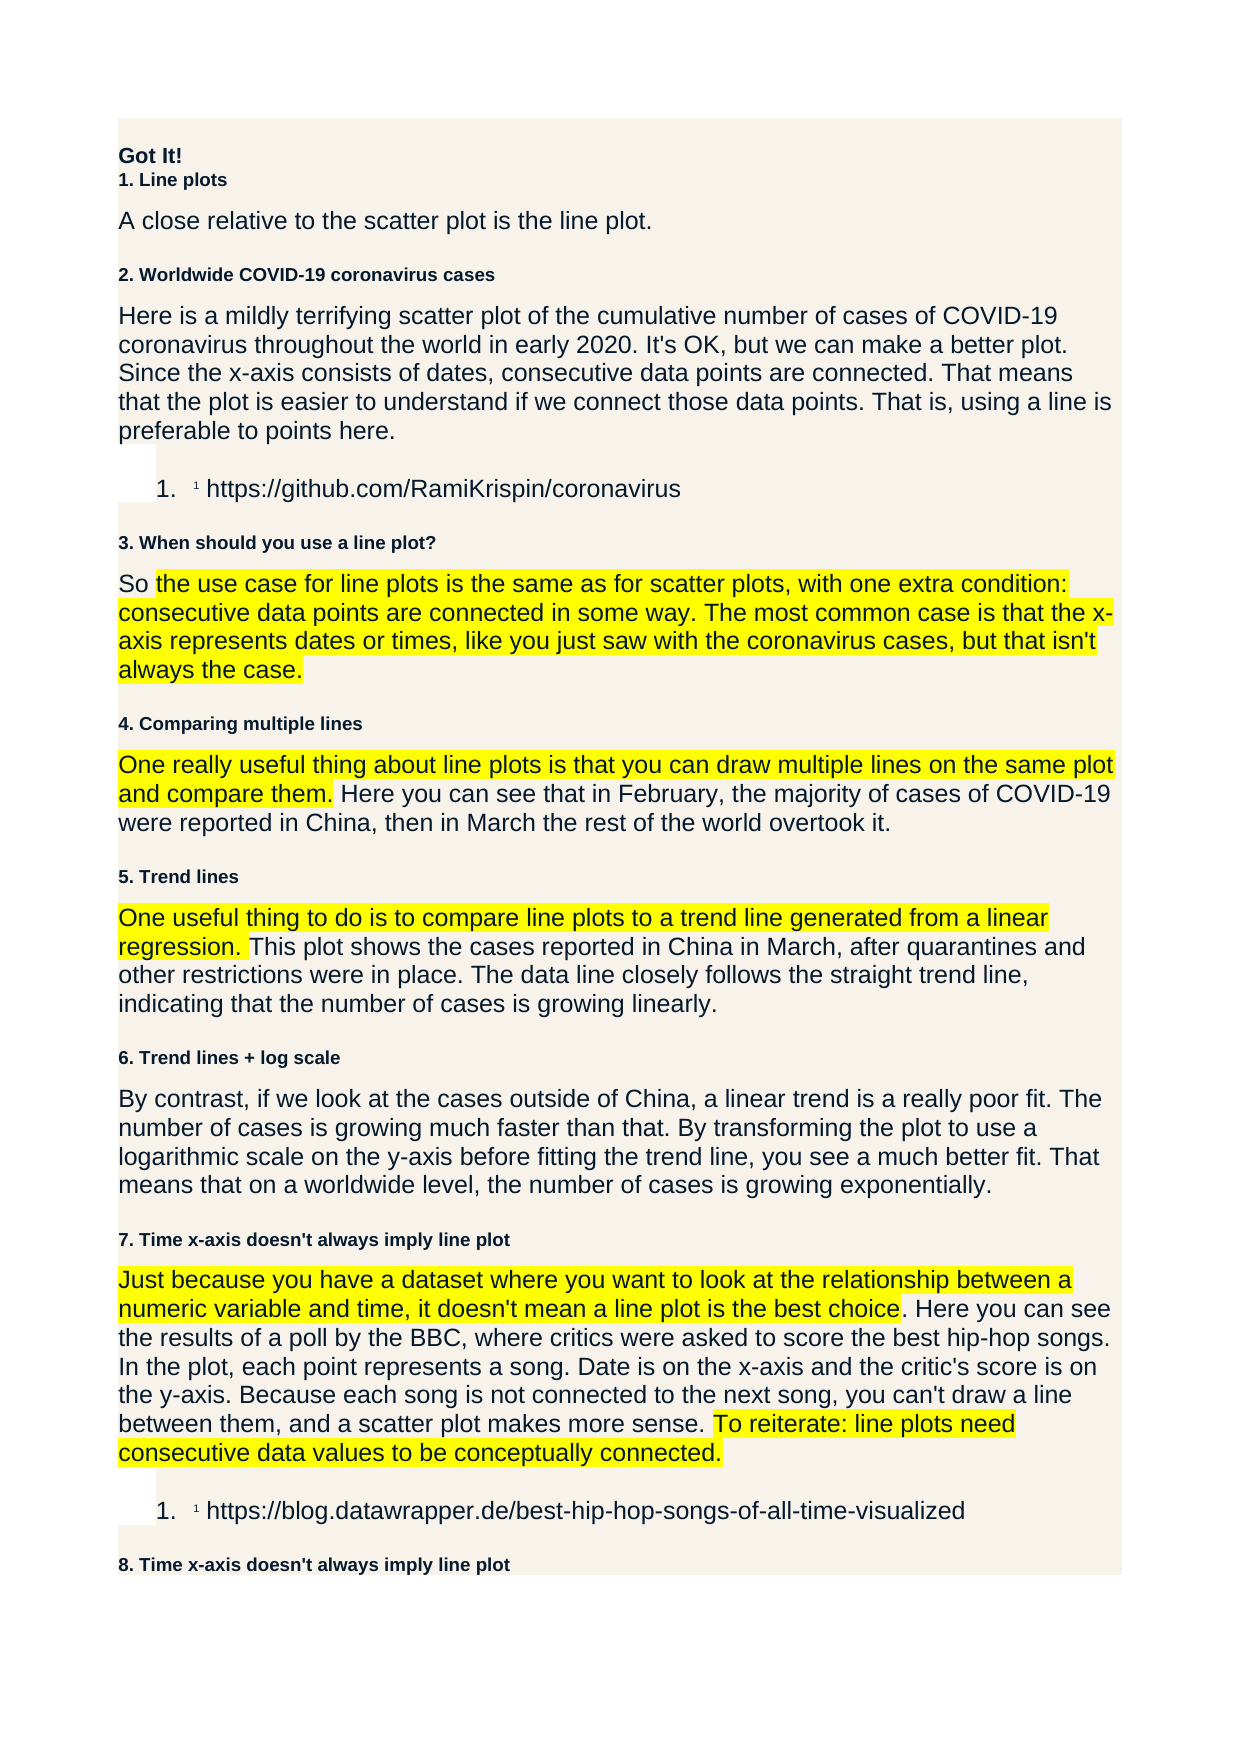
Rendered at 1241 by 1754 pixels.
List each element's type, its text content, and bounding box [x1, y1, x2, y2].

text 5. Trend lines [118, 866, 1122, 887]
text Here is a mildly terrifying scatter plot of the cumulative number of cases of COVID-19 coronavirus throughout the world in early 2020. It's OK, but we can make a better plot. Since the x-axis consists of dates, consecutive data points are connected. That means that the plot is easier to understand if we connect those data points. That is, using a line is preferable to points here. [118, 301, 1122, 444]
text Got It! [118, 118, 1122, 168]
text 7. Time x-axis doesn't always imply line plot [118, 1228, 1122, 1250]
text One really useful thing about line plots is that you can draw multiple lines on the same plot and compare them. Here you can see that in February, the majority of cases of COVID-19 were reported in China, then in March the rest of the world overtook it. [118, 750, 1122, 836]
text 6. Trend lines + log scale [118, 1047, 1122, 1068]
text 1. Line plots [118, 168, 1122, 190]
text 4. Comparing multiple lines [118, 713, 1122, 734]
text A close relative to the scatter plot is the line plot. [118, 206, 1122, 234]
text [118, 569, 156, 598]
text By contrast, if we look at the cases outside of China, a linear trend is a really poor fit. The number of cases is growing much faster than that. By transforming the plot to use a logarithmic scale on the y-axis before fitting the trend line, you see a much better fit. That means that on a worldwide level, the number of cases is growing exponentially. [118, 1084, 1122, 1199]
list 1 https://github.com/RamiKrispin/coronavirus [156, 474, 1122, 502]
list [156, 1496, 1122, 1525]
text One useful thing to do is to compare line plots to a trend line generated from a linear regression. This plot shows the cases reported in China in March, after quarantines and other restrictions were in place. The data line closely follows the straight trend line, indicating that the number of cases is growing linearly. [118, 903, 1122, 1018]
text 8. Time x-axis doesn't always imply line plot [118, 1554, 1122, 1575]
text 3. When should you use a line plot? [118, 532, 1122, 553]
text Just because you have a dataset where you want to look at the relationship between a numeric variable and time, it doesn't mean a line plot is the best choice. Here you can see the results of a poll by the BBC, where critics were asked to score the best hip-hop songs. In the plot, each point represents a song. Date is on the x-axis and the critic's score is on the y-axis. Because each song is not connected to the next song, you can't draw a line between them, and a scatter plot makes more sense. To reiterate: line plots need consecutive data values to be conceptually connected. [118, 1266, 1122, 1467]
text 2. Worldwide COVID-19 coronavirus cases [118, 264, 1122, 285]
text So the use case for line plots is the same as for scatter plots, with one extra condition: consecutive data points are connected in some way. The most common case is that the x-axis represents dates or times, like you just saw with the coronavirus cases, but that isn't always the case. [303, 569, 1122, 684]
